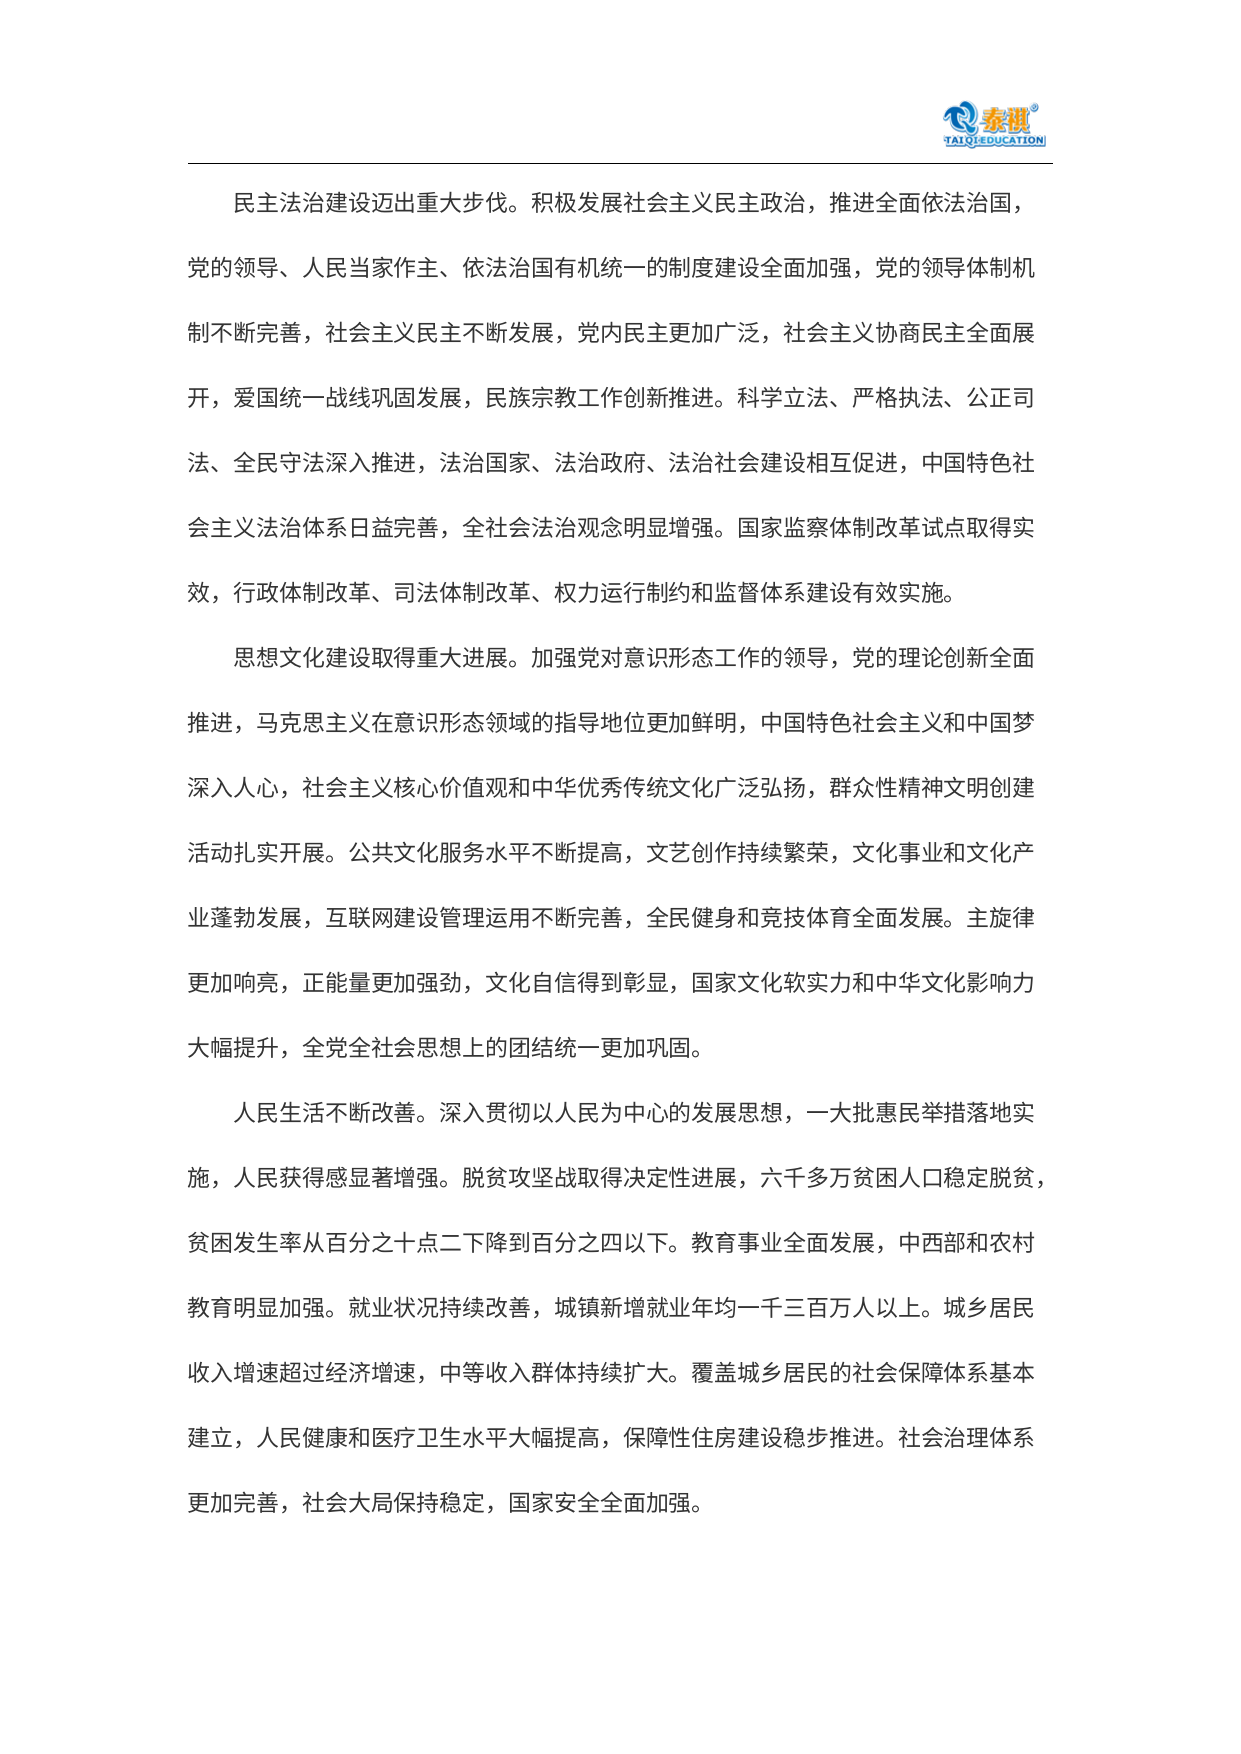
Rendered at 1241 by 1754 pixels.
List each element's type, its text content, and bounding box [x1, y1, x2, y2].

text 思想文化建设取得重大进展。加强党对意识形态工作的领导，党的理论创新全面推进，马克思主义在意识形态领域的指导地位更加鲜明，中国特色社会主义和中国梦深入人心，社会主义核心价值观和中华优秀传统文化广泛弘扬，群众性精神文明创建活动扎实开展。公共文化服务水平不断提高，文艺创作持续繁荣，文化事业和文化产业蓬勃发展，互联网建设管理运用不断完善，全民健身和竞技体育全面发展。主旋律更加响亮，正能量更加强劲，文化自信得到彰显，国家文化软实力和中华文化影响力大幅提升，全党全社会思想上的团结统一更加巩固。 [187, 624, 1053, 1079]
text 人民生活不断改善。深入贯彻以人民为中心的发展思想，一大批惠民举措落地实施，人民获得感显著增强。脱贫攻坚战取得决定性进展，六千多万贫困人口稳定脱贫，贫困发生率从百分之十点二下降到百分之四以下。教育事业全面发展，中西部和农村教育明显加强。就业状况持续改善，城镇新增就业年均一千三百万人以上。城乡居民收入增速超过经济增速，中等收入群体持续扩大。覆盖城乡居民的社会保障体系基本建立，人民健康和医疗卫生水平大幅提高，保障性住房建设稳步推进。社会治理体系更加完善，社会大局保持稳定，国家安全全面加强。 [187, 1079, 1053, 1534]
picture [936, 88, 1053, 161]
text 民主法治建设迈出重大步伐。积极发展社会主义民主政治，推进全面依法治国，党的领导、人民当家作主、依法治国有机统一的制度建设全面加强，党的领导体制机制不断完善，社会主义民主不断发展，党内民主更加广泛，社会主义协商民主全面展开，爱国统一战线巩固发展，民族宗教工作创新推进。科学立法、严格执法、公正司法、全民守法深入推进，法治国家、法治政府、法治社会建设相互促进，中国特色社会主义法治体系日益完善，全社会法治观念明显增强。国家监察体制改革试点取得实效，行政体制改革、司法体制改革、权力运行制约和监督体系建设有效实施。 [187, 169, 1053, 624]
